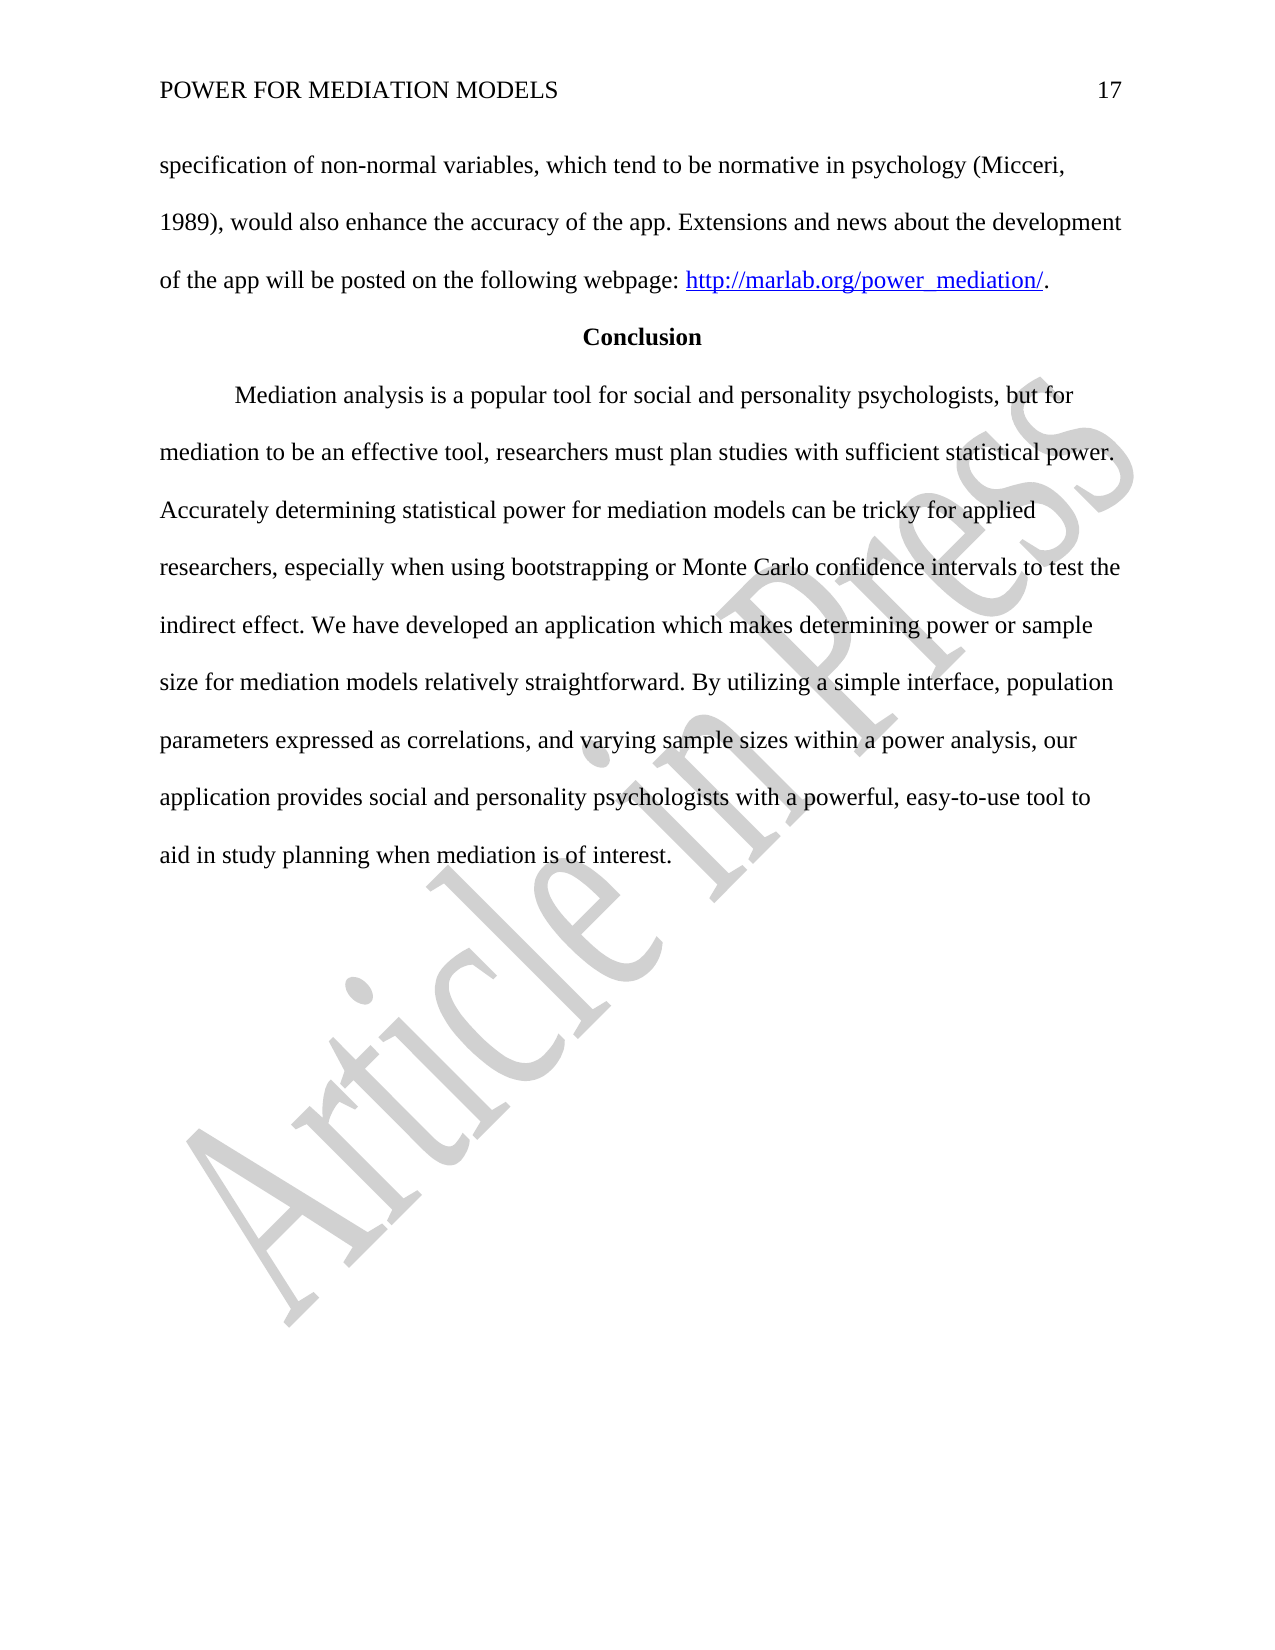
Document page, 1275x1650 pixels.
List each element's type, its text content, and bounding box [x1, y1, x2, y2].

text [159, 150, 1125, 294]
text Conclusion [159, 322, 1125, 351]
text Mediation analysis is a popular tool for social and personality psychologists, but for mediation to be an effective tool, researchers must plan studies with sufficient statistical power. Accurately determining statistical power for mediation models can be tricky for applied researchers, especially when using bootstrapping or Monte Carlo confidence intervals to test the indirect effect. We have developed an application which makes determining power or sample size for mediation models relatively straightforward. By utilizing a simple interface, population parameters expressed as correlations, and varying sample sizes within a power analysis, our application provides social and personality psychologists with a powerful, easy-to-use tool to aid in study planning when mediation is of interest. [159, 380, 1125, 869]
